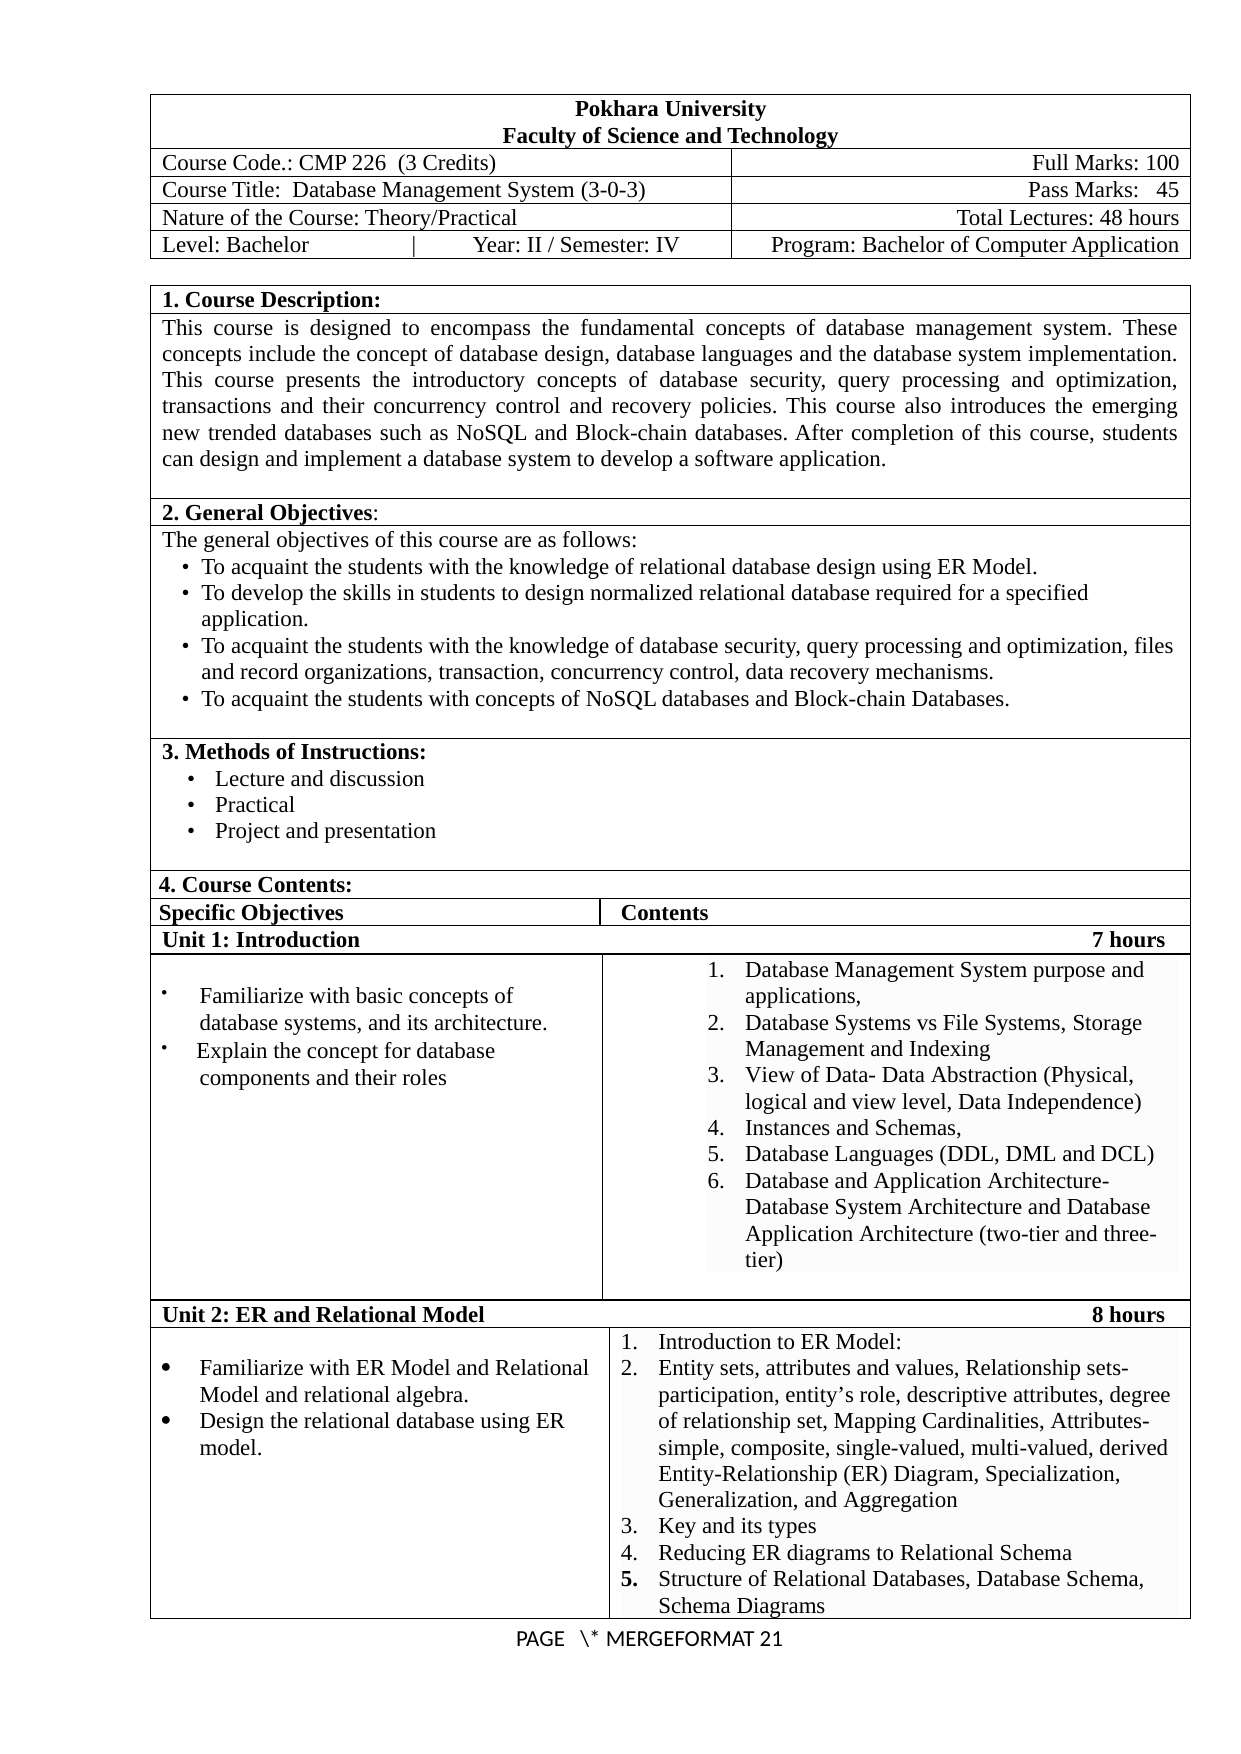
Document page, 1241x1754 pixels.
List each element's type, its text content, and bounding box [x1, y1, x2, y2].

table_cell Level: Bachelor | Year: II / Semester: IV [151, 231, 731, 258]
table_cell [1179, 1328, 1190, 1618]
table_cell Pass Marks: 45 [732, 177, 1190, 203]
table_cell Program: Bachelor of Computer Application [732, 231, 1190, 258]
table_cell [151, 1328, 609, 1618]
table_header Familiarize with basic concepts of database systems, and its architecture. Explain the concept for database components and their roles [151, 955, 602, 1299]
table_header Pokhara University Faculty of Science and Technology [151, 95, 1190, 148]
table_header 1. Course Description: [151, 286, 1190, 312]
table_cell Contents [601, 899, 1190, 925]
table_cell Course Title: Database Management System (3-0-3) [151, 177, 731, 203]
table_cell Course Code.: CMP 226 (3 Credits) [151, 149, 731, 176]
table_header Database Management System purpose and applications, Database Systems vs File Systems, Storage Management and Indexing View of Data- Data Abstraction (Physical, logical and view level, Data Independence) Instances and Schemas, Database Languages (DDL, DML and DCL) Database and Application Architecture- Database System Architecture and Database Application Architecture (two-tier and three-tier) [603, 955, 1190, 1299]
table_cell Nature of the Course: Theory/Practical [151, 204, 731, 230]
table_cell Total Lectures: 48 hours [732, 204, 1190, 230]
table_header Unit 2: ER and Relational Model 8 hours [151, 1301, 1190, 1327]
table_cell Specific Objectives [151, 899, 599, 925]
table_cell Full Marks: 100 [732, 149, 1190, 176]
table_cell 2. General Objectives: [151, 499, 1190, 525]
table_cell This course is designed to encompass the fundamental concepts of database management system. These concepts include the concept of database design, database languages and the database system implementation. This course presents the introductory concepts of database security, query processing and optimization, transactions and their concurrency control and recovery policies. This course also introduces the emerging new trended databases such as NoSQL and Block-chain databases. After completion of this course, students can design and implement a database system to develop a software application. [151, 314, 1190, 498]
table_cell 4. Course Contents: [151, 871, 1190, 898]
table_cell Unit 1: Introduction 7 hours [151, 926, 1190, 952]
table_cell 3. Methods of Instructions: Lecture and discussion Practical Project and presentation [151, 739, 1190, 870]
table_cell The general objectives of this course are as follows: To acquaint the students with the knowledge of relational database design using ER Model. To develop the skills in students to design normalized relational database required for a specified application. To acquaint the students with the knowledge of database security, query processing and optimization, files and record organizations, transaction, concurrency control, data recovery mechanisms. To acquaint the students with concepts of NoSQL databases and Block-chain Databases. [151, 526, 1190, 737]
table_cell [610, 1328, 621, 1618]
